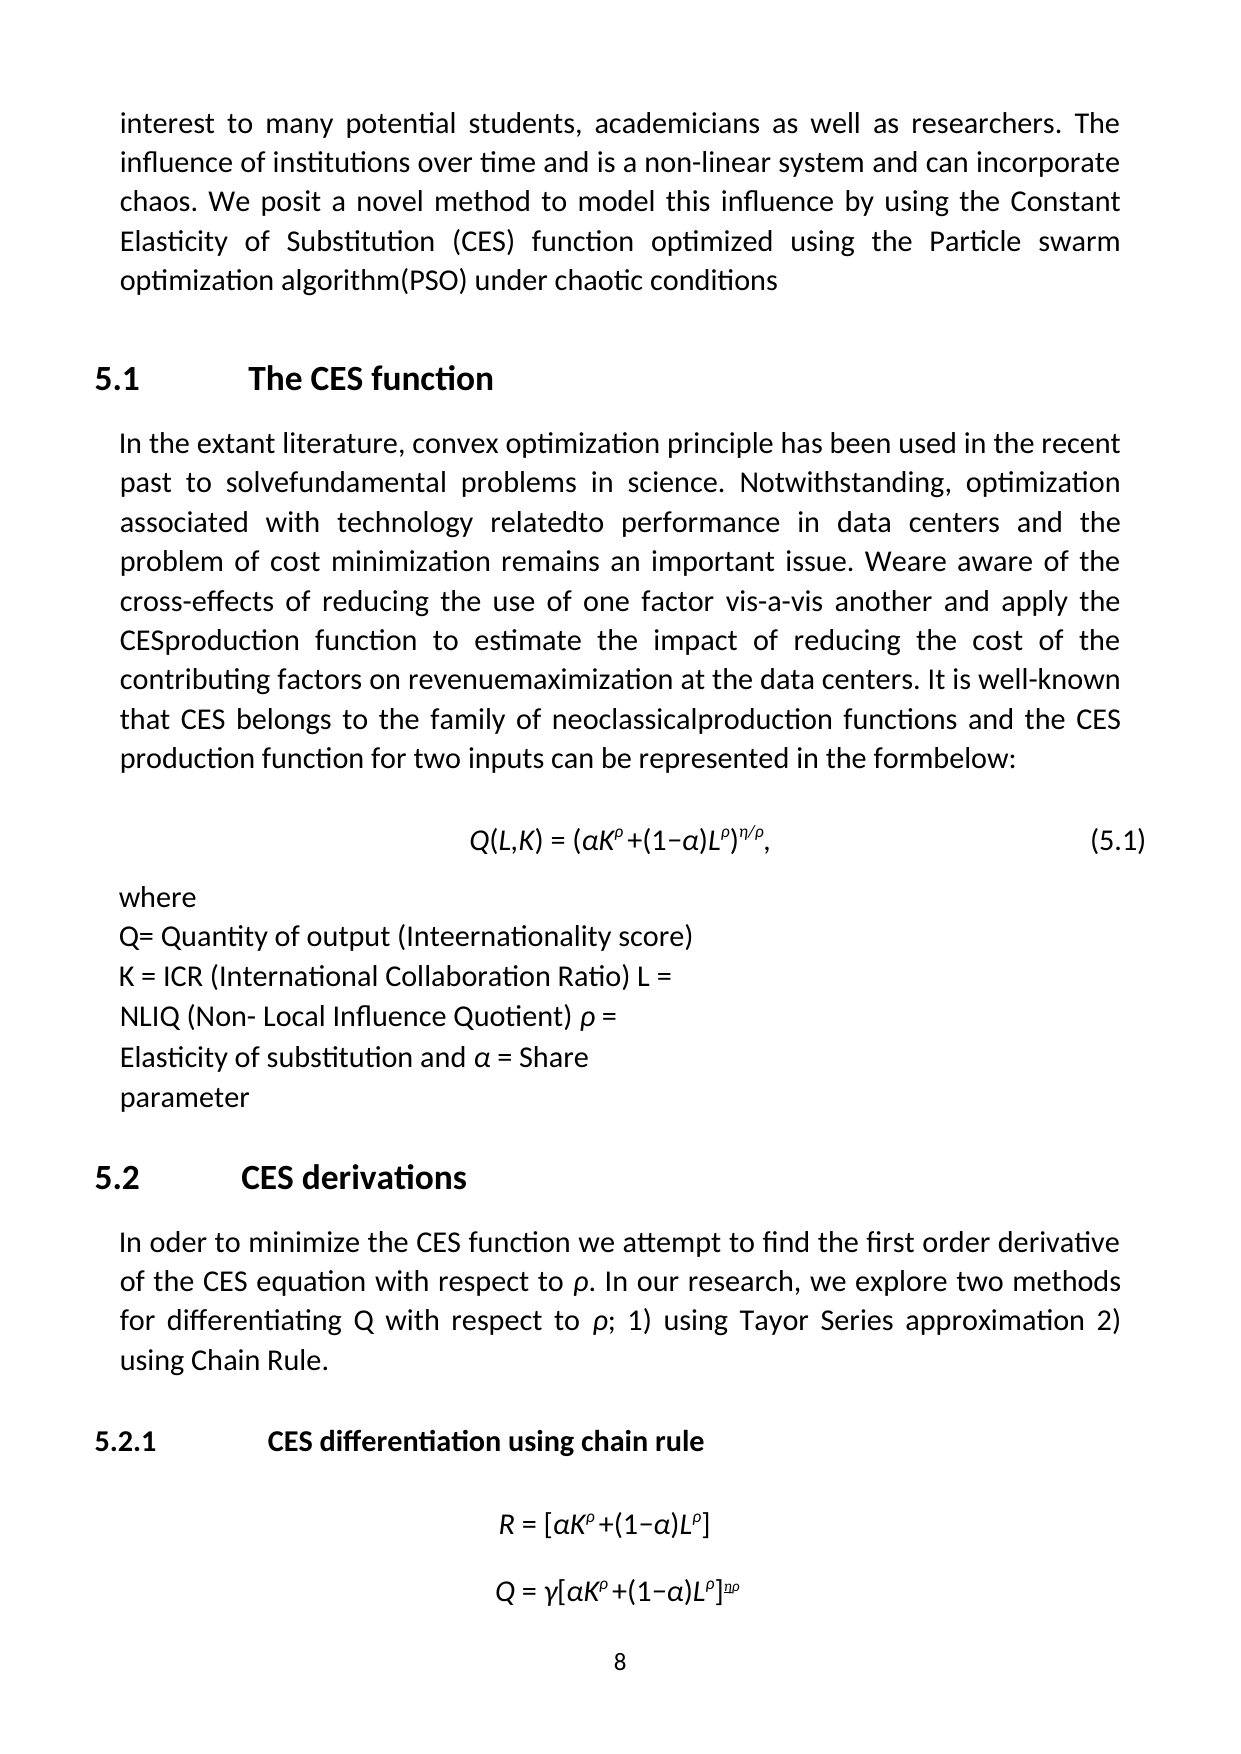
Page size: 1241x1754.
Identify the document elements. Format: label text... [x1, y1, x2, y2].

text Q= Quantity of output (Inteernationality score) [118, 917, 1122, 954]
subtitle 5.2.1 CES differentiation using chain rule [94, 1422, 1120, 1459]
subtitle 5.1 The CES function [94, 356, 1120, 400]
text Q = γ[αKρ +(1−α)Lρ]ηρ [268, 1572, 969, 1609]
text K = ICR (International Collaboration Ratio) L = NLIQ (Non- Local Influence Quotient) ρ = Elasticity of substitution and α = Share parameter [118, 957, 703, 1115]
text In the extant literature, convex optimization principle has been used in the recent past to solvefundamental problems in science. Notwithstanding, optimization associated with technology relatedto performance in data centers and the problem of cost minimization remains an important issue. Weare aware of the cross-effects of reducing the use of one factor vis-a-vis another and apply the CESproduction function to estimate the impact of reducing the cost of the contributing factors on revenuemaximization at the data centers. It is well-known that CES belongs to the family of neoclassicalproduction functions and the CES production function for two inputs can be represented in the formbelow: [118, 424, 1122, 776]
text In oder to minimize the CES function we attempt to find the first order derivative of the CES equation with respect to ρ. In our research, we explore two methods for differentiating Q with respect to ρ; 1) using Tayor Series approximation 2) using Chain Rule. [118, 1223, 1122, 1378]
text R = [αKρ +(1−α)Lρ] [268, 1505, 941, 1542]
subtitle 5.2 CES derivations [94, 1155, 1120, 1198]
text Q(L,K) = (αKρ +(1−α)Lρ)η/ρ, (5.1) [94, 821, 1146, 857]
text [118, 104, 1122, 298]
text where [118, 878, 1122, 915]
